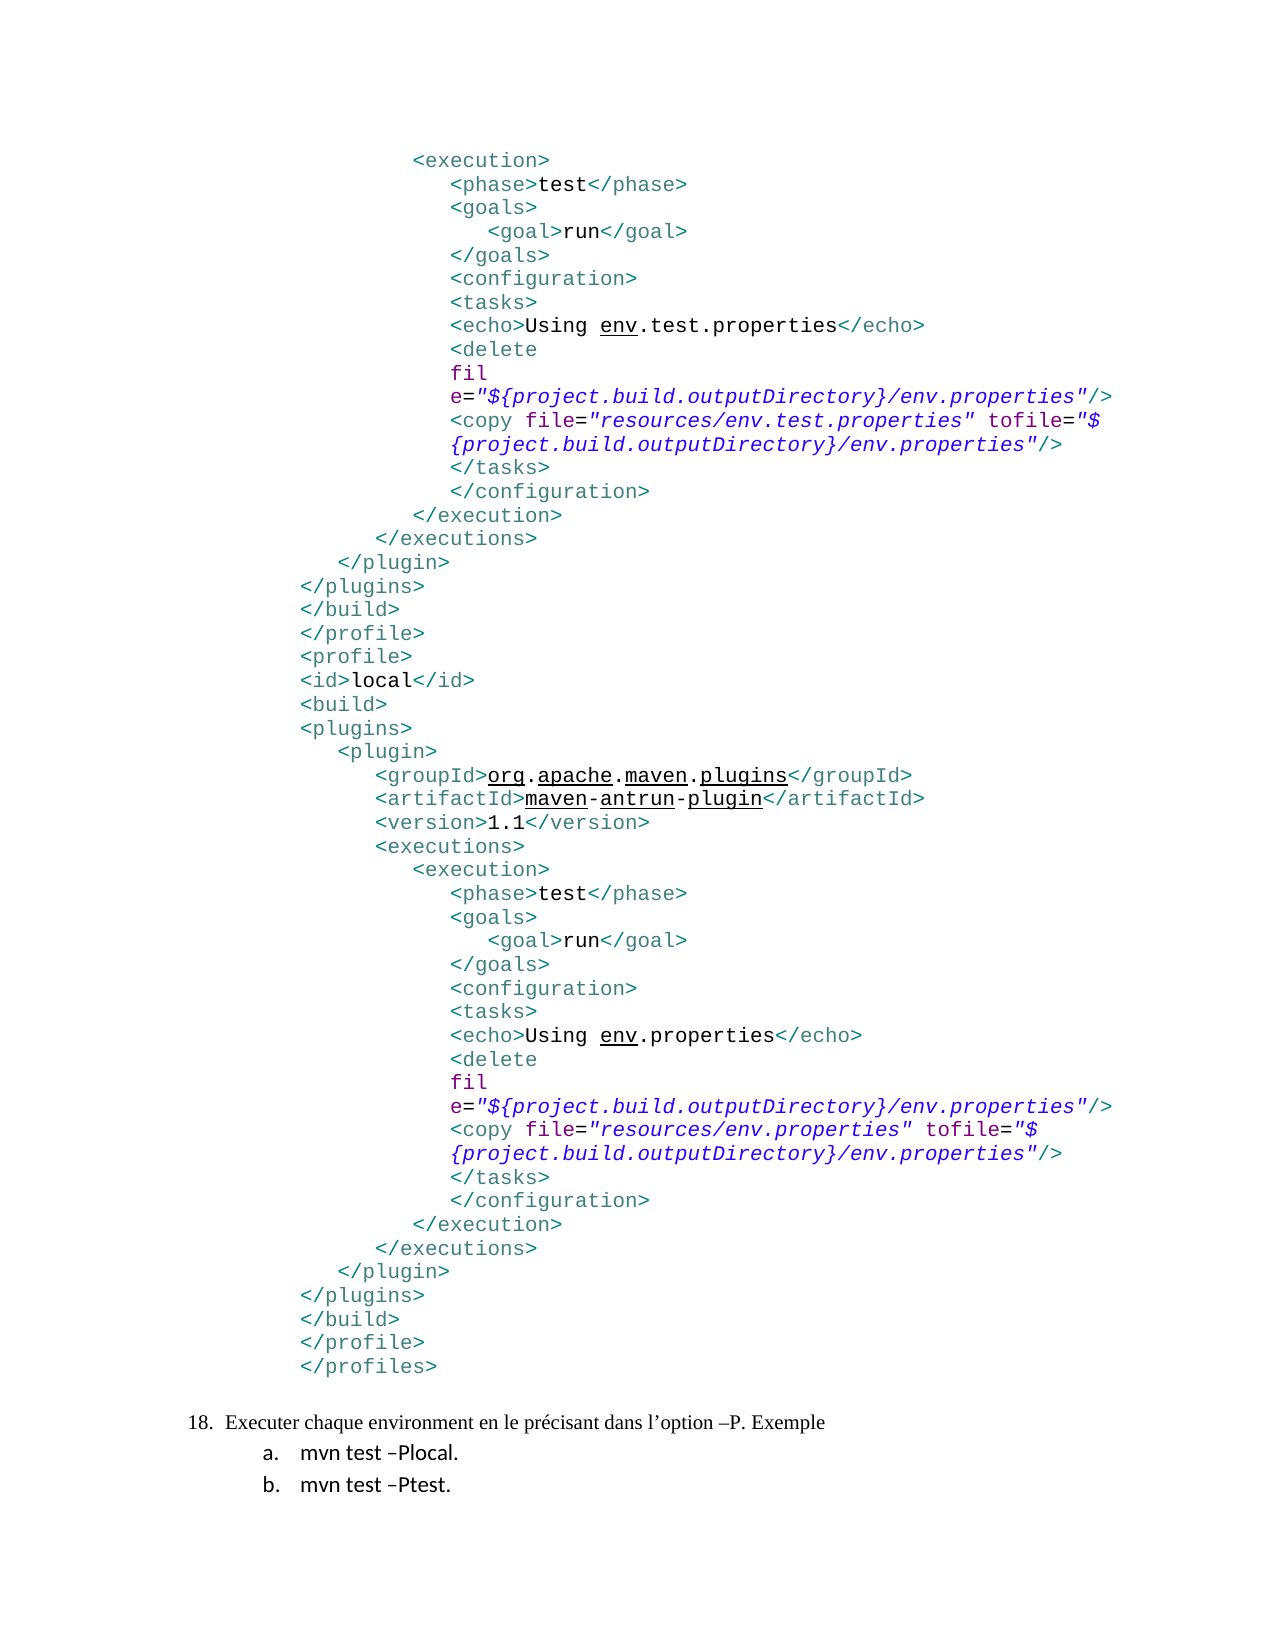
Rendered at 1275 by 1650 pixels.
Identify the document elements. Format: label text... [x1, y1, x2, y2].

list </profiles> [300, 1356, 1125, 1379]
text </profile> [225, 623, 1125, 647]
text <delete file="${project.build.outputDirectory}/env.properties"/> [450, 339, 1125, 410]
text <artifactId>maven-antrun-plugin</artifactId> [225, 788, 1125, 812]
text </plugins> [225, 576, 1125, 599]
text </plugin> [225, 1261, 1125, 1285]
text <echo>Using env.test.properties</echo> [225, 316, 1125, 339]
text <version>1.1</version> [225, 812, 1125, 836]
text </execution> [225, 505, 1125, 528]
text </goals> [225, 244, 1125, 268]
text <goals> [225, 907, 1125, 930]
text </executions> [225, 1238, 1125, 1261]
text </executions> [225, 528, 1125, 552]
text </plugins> [225, 1285, 1125, 1309]
text <goal>run</goal> [225, 221, 1125, 244]
text <plugins> [225, 717, 1125, 741]
text <goals> [225, 197, 1125, 221]
text <configuration> [225, 268, 1125, 292]
text <copy file="resources/env.test.properties" tofile="${project.build.outputDirectory}/env.properties"/> [450, 410, 1125, 457]
text <plugin> [225, 741, 1125, 765]
text <execution> [225, 150, 1125, 174]
list Executer chaque environment en le précisant dans l’option –P. Exemple [187, 1410, 1125, 1434]
text <echo>Using env.properties</echo> [450, 1025, 1125, 1048]
text </configuration> [225, 481, 1125, 505]
text </tasks> [225, 1167, 1125, 1190]
text </build> [225, 1309, 1125, 1332]
text <copy file="resources/env.properties" tofile="${project.build.outputDirectory}/env.properties"/> [450, 1119, 1125, 1167]
text <id>local</id> [225, 670, 1125, 694]
text <profile> [225, 647, 1125, 670]
text </configuration> [225, 1190, 1125, 1214]
text </goals> [225, 954, 1125, 978]
text <phase>test</phase> [225, 883, 1125, 907]
text <execution> [225, 859, 1125, 883]
list mvn test –Ptest. [262, 1470, 1125, 1498]
text </profile> [225, 1332, 1125, 1356]
text </execution> [225, 1214, 1125, 1238]
text <build> [225, 694, 1125, 717]
text </plugin> [225, 552, 1125, 576]
text <goal>run</goal> [225, 930, 1125, 954]
text <tasks> [225, 292, 1125, 316]
text <tasks> [225, 1001, 1125, 1025]
text </build> [225, 599, 1125, 623]
text <delete file="${project.build.outputDirectory}/env.properties"/> [450, 1048, 1125, 1119]
text </tasks> [225, 457, 1125, 481]
text <phase>test</phase> [225, 174, 1125, 197]
list mvn test –Plocal. [262, 1438, 1125, 1466]
text <executions> [225, 836, 1125, 859]
text <configuration> [225, 978, 1125, 1001]
text <groupId>org.apache.maven.plugins</groupId> [225, 765, 1125, 788]
